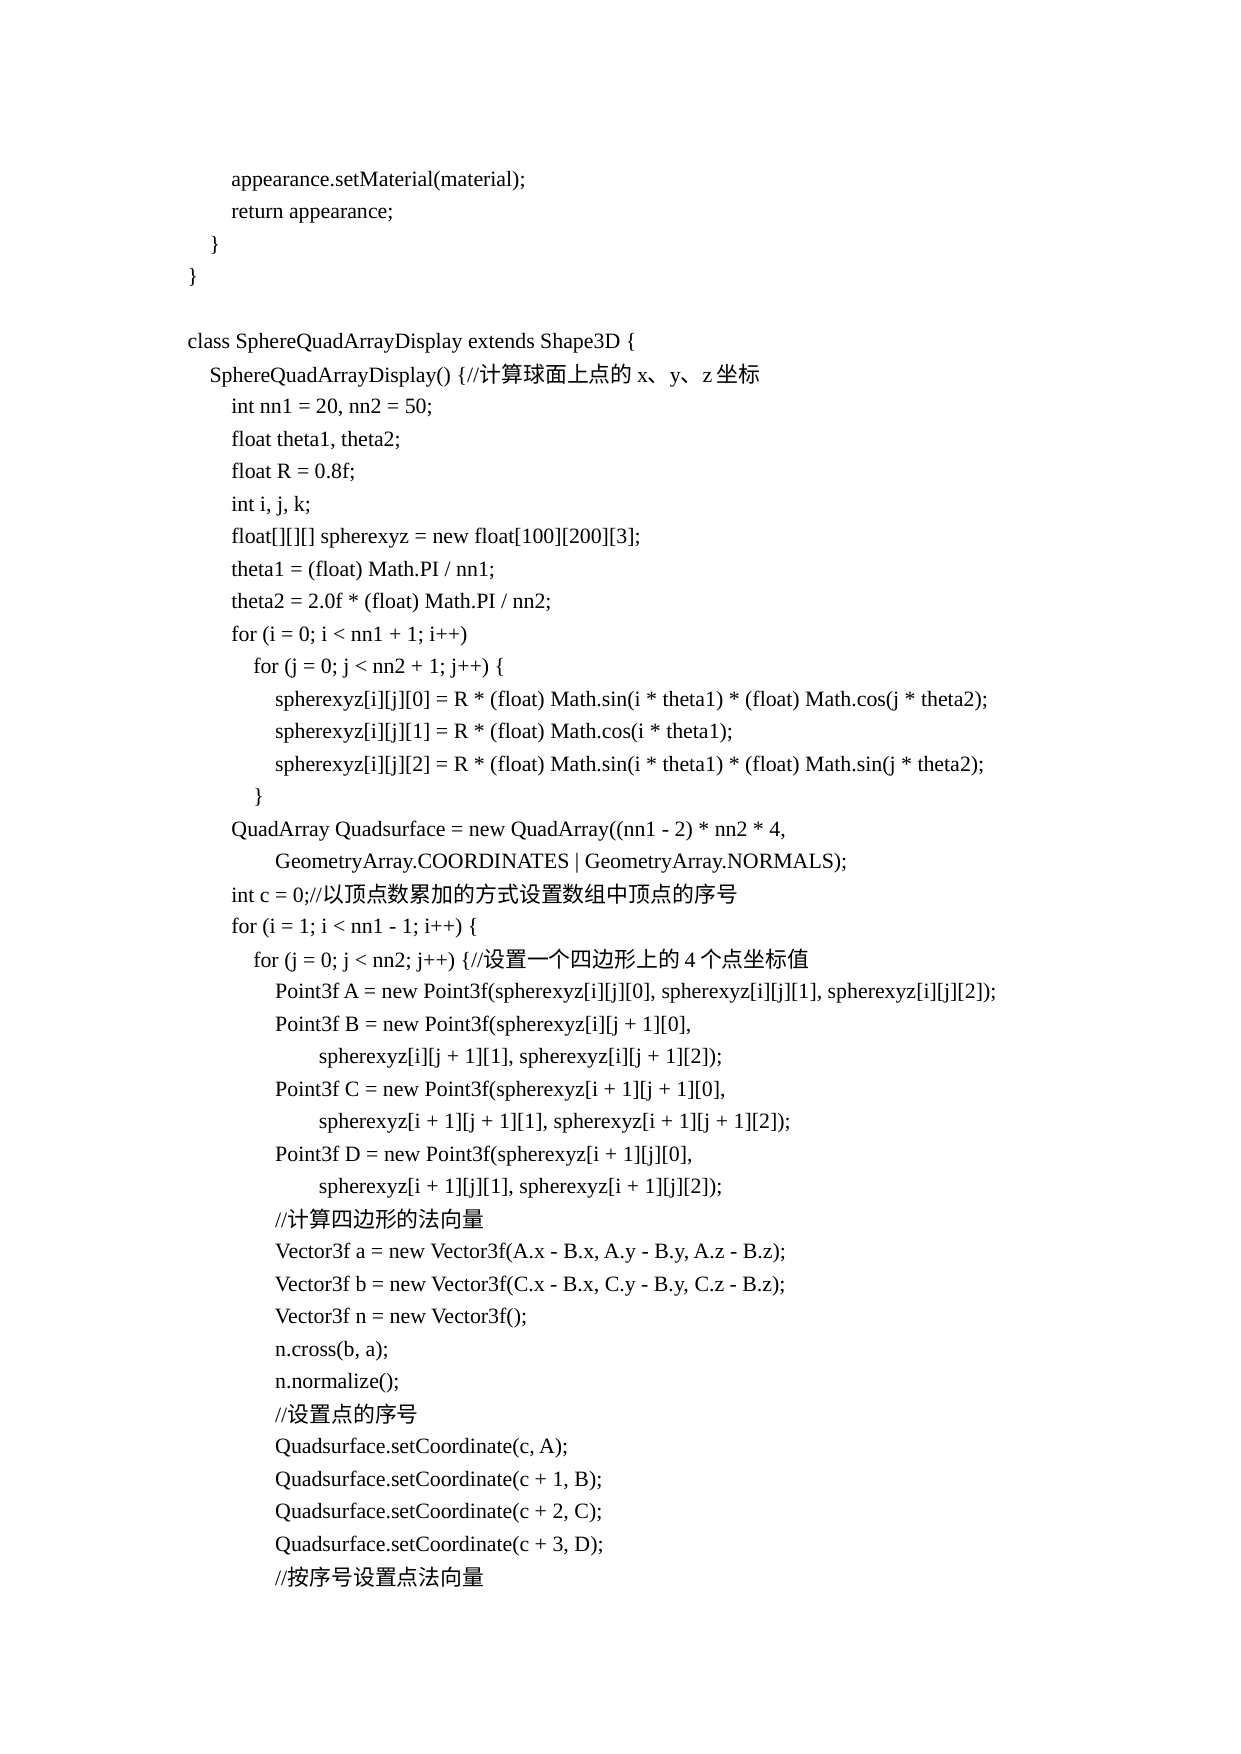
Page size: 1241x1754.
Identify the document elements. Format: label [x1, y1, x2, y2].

text [187, 162, 1053, 1592]
